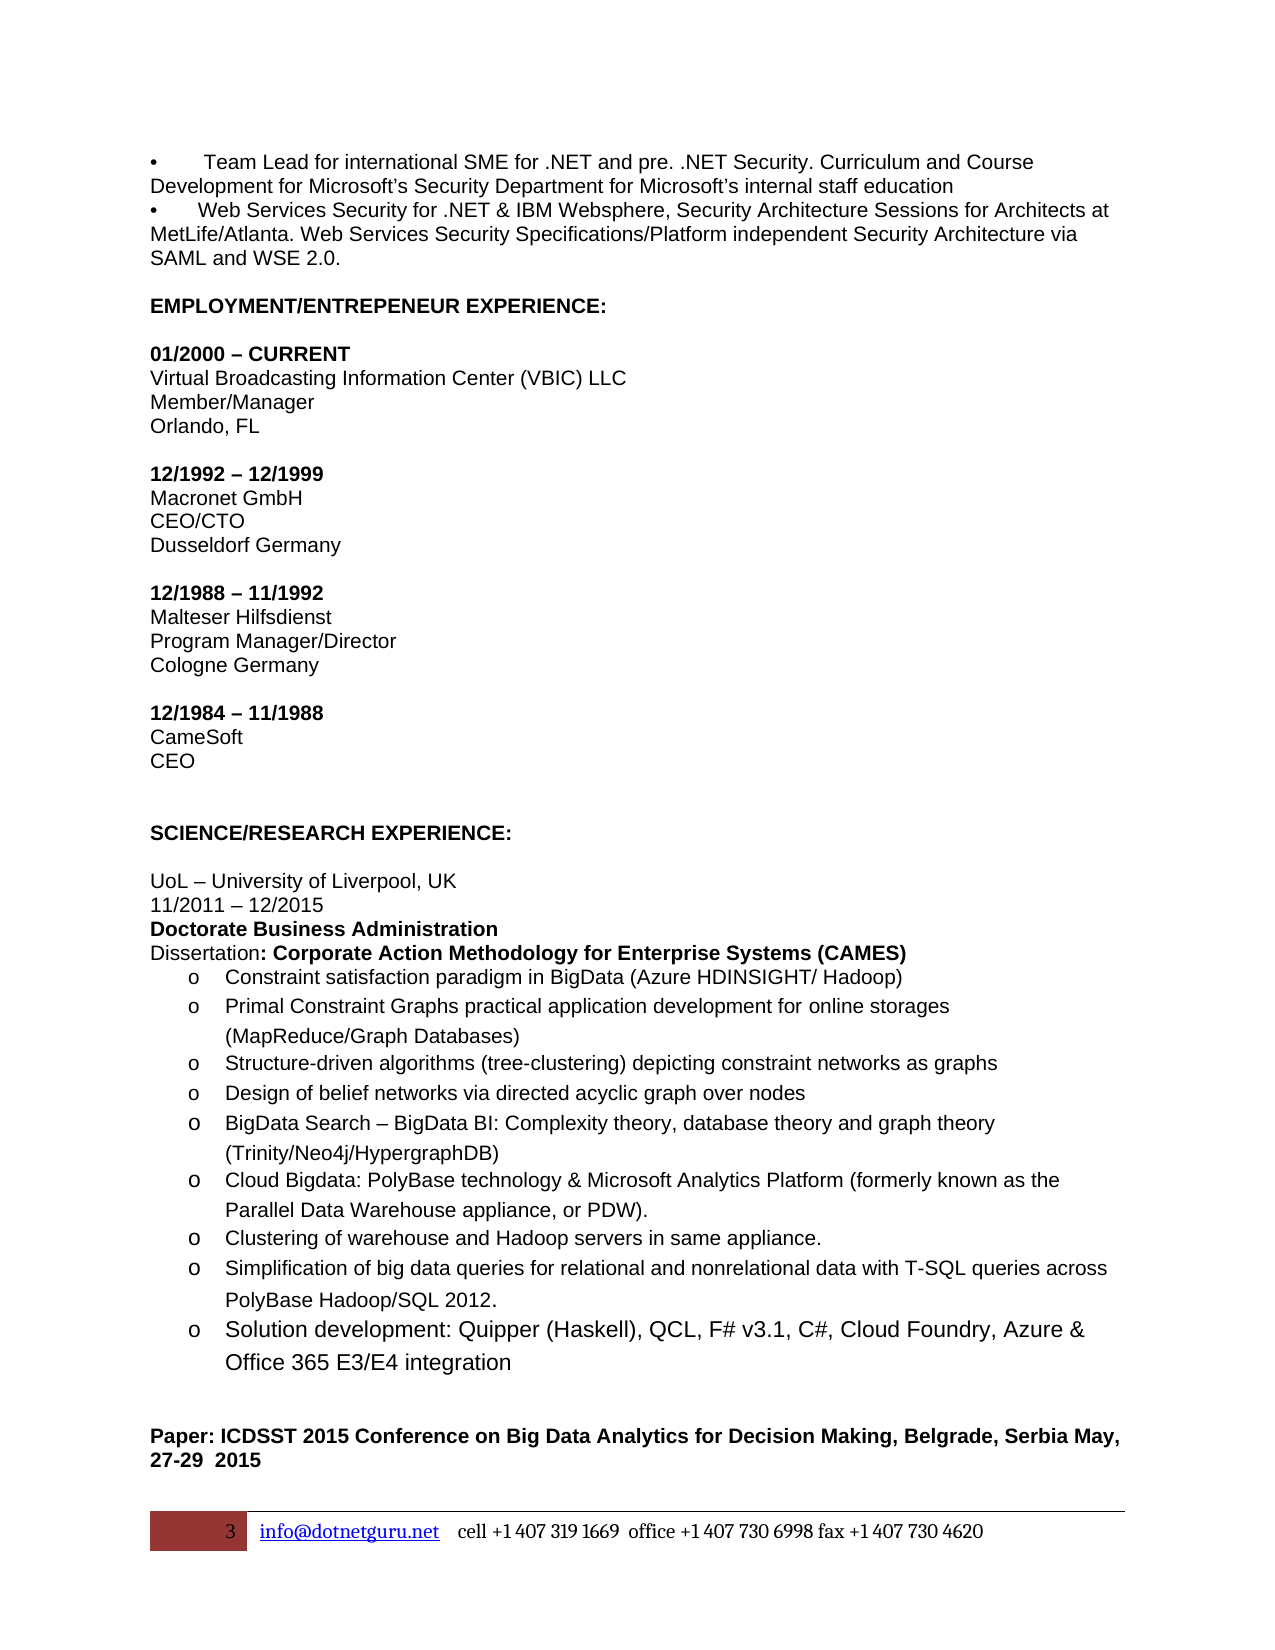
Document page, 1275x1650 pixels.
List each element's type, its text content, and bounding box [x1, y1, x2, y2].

text Malteser Hilfsdienst Program Manager/Director [150, 605, 1125, 653]
text Dusseldorf Germany [150, 533, 1125, 557]
list Solution development: Quipper (Haskell), QCL, F# v3.1, C#, Cloud Foundry, Azure & Office 365 E3/E4 integration [187, 1316, 1125, 1375]
text 12/1984 – 11/1988 [150, 701, 1125, 725]
text Macronet GmbH CEO/CTO [150, 485, 1125, 533]
text • Web Services Security for .NET & IBM Websphere, Security Architecture Sessions for Architects at MetLife/Atlanta. Web Services Security Specifications/Platform independent Security Architecture via SAML and WSE 2.0. [150, 198, 1125, 270]
text 11/2011 – 12/2015 [150, 893, 1125, 917]
text 01/2000 – CURRENT [150, 342, 1125, 366]
text EMPLOYMENT/ENTREPENEUR EXPERIENCE: [150, 294, 1125, 318]
text Dissertation: Corporate Action Methodology for Enterprise Systems (CAMES) [150, 941, 1125, 964]
text Member/Manager [150, 389, 1125, 413]
text UoL – University of Liverpool, UK [150, 869, 1125, 893]
list Constraint satisfaction paradigm in BigData (Azure HDINSIGHT/ Hadoop) [187, 964, 1125, 990]
text CameSoft CEO [150, 725, 1125, 773]
text • Team Lead for international SME for .NET and pre. .NET Security. Curriculum and Course Development for Microsoft’s Security Department for Microsoft’s internal staff education [150, 150, 1125, 198]
text Doctorate Business Administration [150, 917, 1125, 941]
text 12/1992 – 12/1999 [150, 461, 1125, 485]
list Design of belief networks via directed acyclic graph over nodes [187, 1081, 1125, 1107]
text Orlando, FL [150, 413, 1125, 437]
list Clustering of warehouse and Hadoop servers in same appliance. [187, 1226, 1125, 1252]
list BigData Search – BigData BI: Complexity theory, database theory and graph theory (Trinity/Neo4j/HypergraphDB) [187, 1111, 1125, 1164]
list Simplification of big data queries for relational and nonrelational data with T-SQL queries across PolyBase Hadoop/SQL 2012. [187, 1256, 1125, 1313]
text Virtual Broadcasting Information Center (VBIC) LLC [150, 366, 1125, 389]
list Cloud Bigdata: PolyBase technology & Microsoft Analytics Platform (formerly known as the Parallel Data Warehouse appliance, or PDW). [187, 1168, 1125, 1222]
text Cologne Germany [150, 653, 1125, 677]
list Structure-driven algorithms (tree-clustering) depicting constraint networks as graphs [187, 1051, 1125, 1077]
text 12/1988 – 11/1992 [150, 581, 1125, 605]
text Paper: ICDSST 2015 Conference on Big Data Analytics for Decision Making, Belgrade, Serbia May, 27-29 2015 [150, 1424, 1125, 1472]
list Primal Constraint Graphs practical application development for online storages (MapReduce/Graph Databases) [187, 994, 1125, 1048]
text SCIENCE/RESEARCH EXPERIENCE: [150, 821, 1125, 845]
